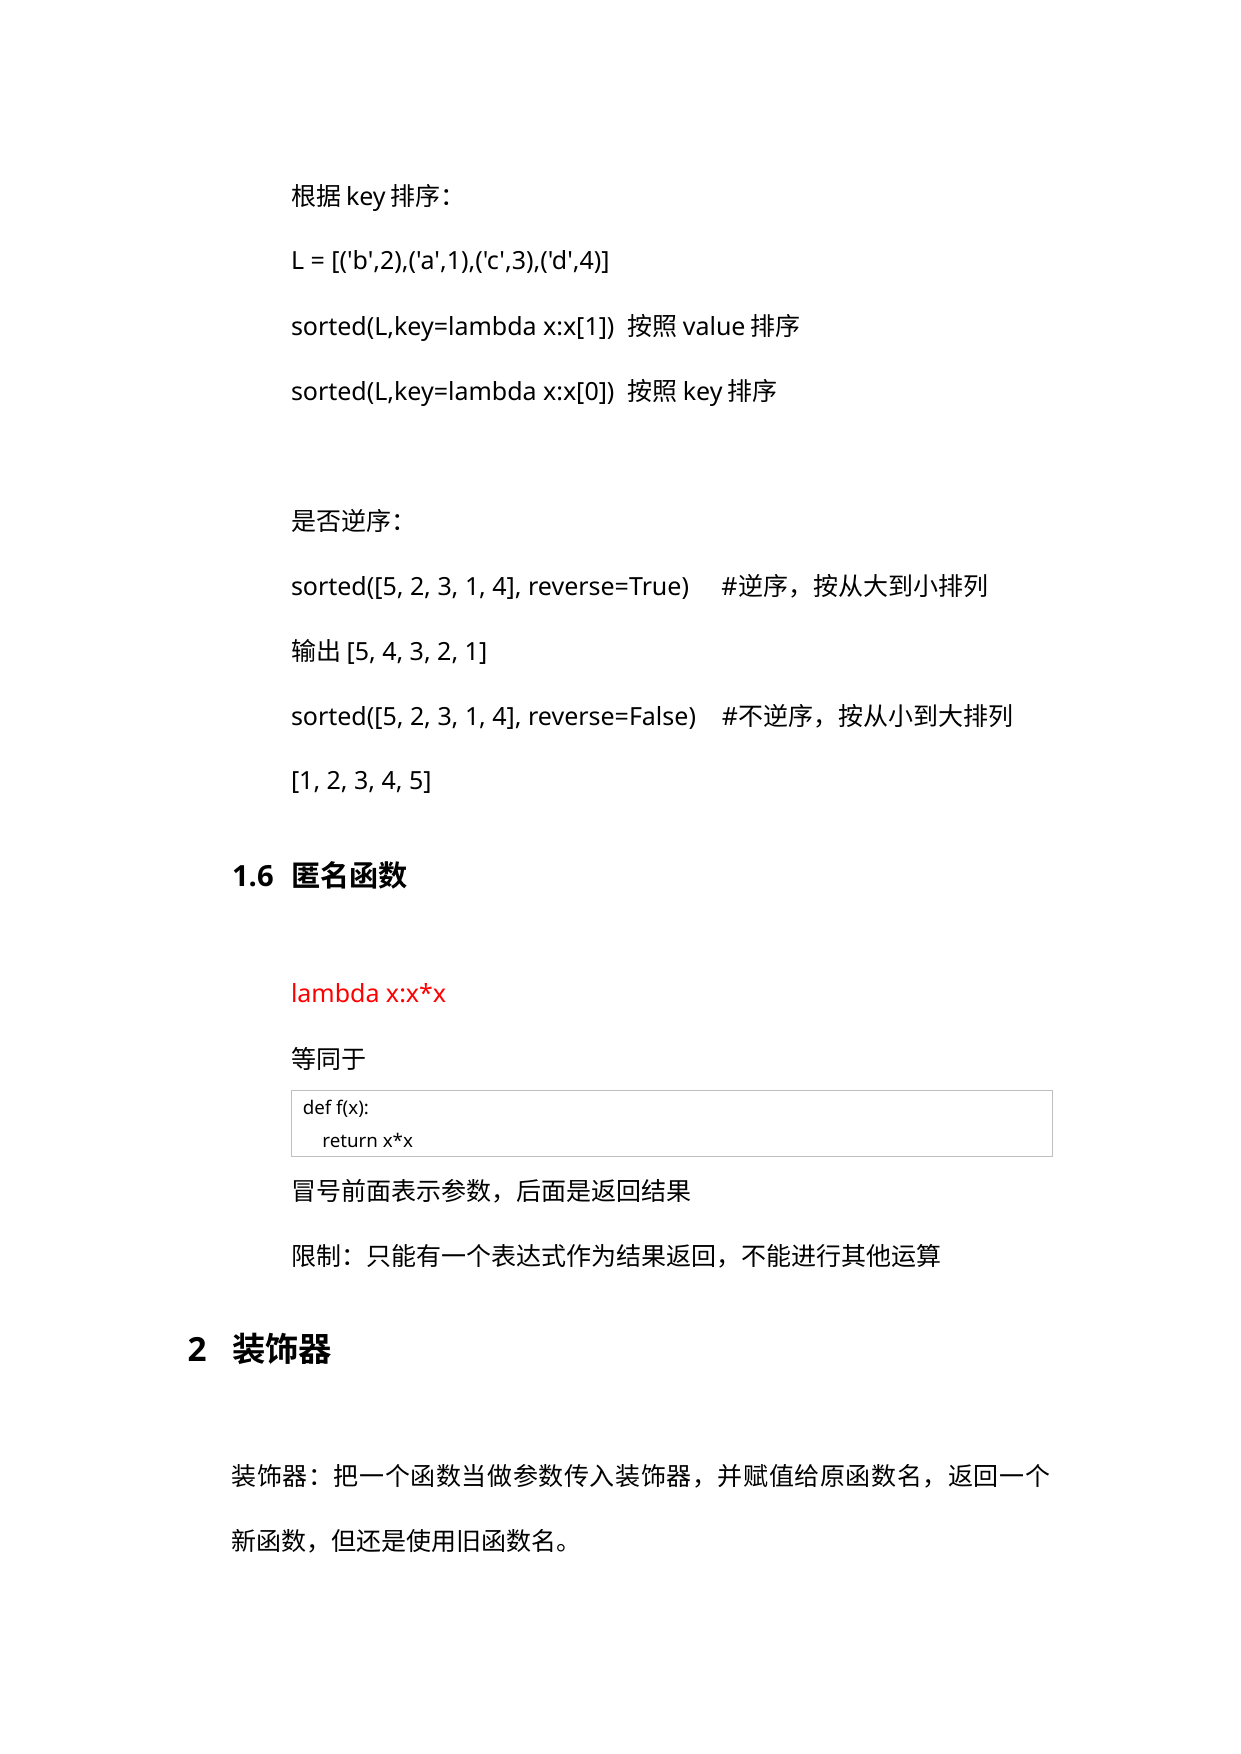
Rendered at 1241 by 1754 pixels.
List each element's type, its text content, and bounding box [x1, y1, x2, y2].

subtitle 装饰器 [187, 1314, 1053, 1379]
list sorted(L,key=lambda x:x[0]) 按照key排序 [291, 357, 1053, 422]
list 限制：只能有一个表达式作为结果返回，不能进行其他运算 [291, 1222, 1053, 1287]
list sorted(L,key=lambda x:x[1]) 按照value排序 [291, 292, 1053, 357]
list 等同于 [291, 1025, 1053, 1090]
list sorted([5, 2, 3, 1, 4], reverse=False) #不逆序，按从小到大排列 [291, 682, 1053, 747]
text 装饰器：把一个函数当做参数传入装饰器，并赋值给原函数名，返回一个新函数，但还是使用旧函数名。 [231, 1442, 1053, 1572]
list 是否逆序： [291, 487, 1053, 552]
list 根据key排序： [291, 162, 1053, 227]
list 冒号前面表示参数，后面是返回结果 [291, 1157, 1053, 1222]
list sorted([5, 2, 3, 1, 4], reverse=True) #逆序，按从大到小排列 [291, 552, 1053, 617]
list 输出 [5, 4, 3, 2, 1] [291, 617, 1053, 682]
table_header def f(x): return x*x [292, 1091, 1052, 1156]
list [1, 2, 3, 4, 5] [291, 747, 1053, 812]
subtitle 匿名函数 [232, 841, 1053, 906]
list lambda x:x*x [291, 960, 1053, 1025]
list L = [('b',2),('a',1),('c',3),('d',4)] [291, 227, 1053, 292]
